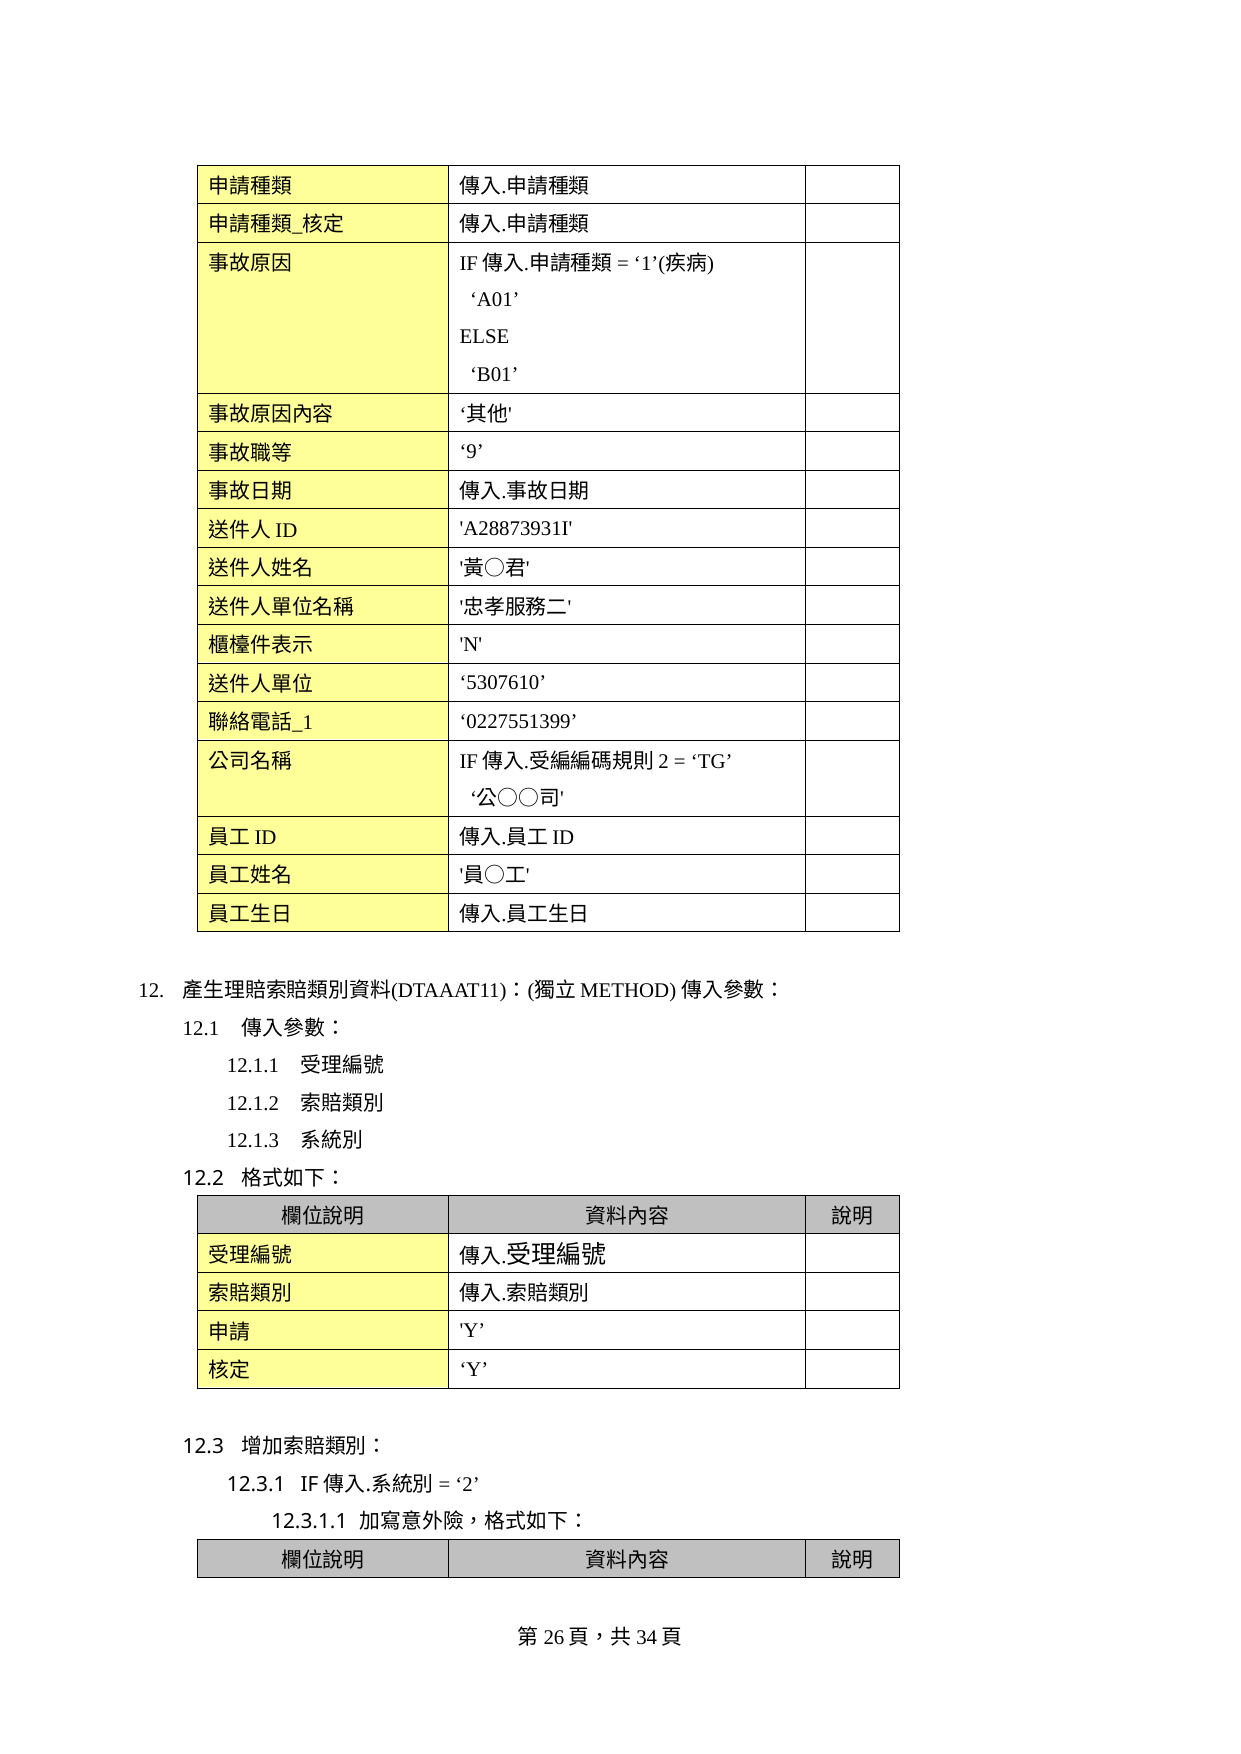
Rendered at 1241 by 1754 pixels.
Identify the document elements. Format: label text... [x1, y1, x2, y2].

table_cell '忠孝服務二' [449, 586, 805, 624]
table_cell 受理編號 [198, 1234, 448, 1272]
table_cell 櫃檯件表示 [198, 625, 448, 662]
list IF 傳入.系統別 = ‘2’ [227, 1463, 1144, 1501]
table_cell [806, 586, 899, 624]
list 增加索賠類別： [182, 1426, 1144, 1463]
table_cell 送件人單位 [198, 664, 448, 701]
table_cell [806, 166, 899, 203]
table_cell 員工姓名 [198, 855, 448, 893]
table_cell 事故日期 [198, 471, 448, 508]
list 加寫意外險，格式如下： [271, 1501, 1144, 1538]
table_cell [806, 204, 899, 242]
table_cell '黃○君' [449, 548, 805, 585]
table_cell [806, 432, 899, 470]
table_cell [806, 894, 899, 931]
table_cell 傳入.申請種類 [449, 166, 805, 203]
table_cell [806, 471, 899, 508]
table_cell ‘其他' [449, 394, 805, 431]
table_cell ‘5307610’ [449, 664, 805, 701]
list 受理編號 [227, 1045, 1144, 1082]
table_cell 事故原因 [198, 243, 448, 393]
table_cell [806, 741, 899, 816]
table_cell ‘9’ [449, 432, 805, 470]
table_cell [806, 509, 899, 547]
table_cell 事故原因內容 [198, 394, 448, 431]
table_cell 員工ID [198, 817, 448, 854]
table_cell 聯絡電話_1 [198, 702, 448, 739]
list 格式如下： [182, 1157, 1144, 1195]
list 索賠類別 [227, 1082, 1144, 1120]
table_cell 'N' [449, 625, 805, 662]
table_cell 傳入.受理編號 [449, 1234, 805, 1272]
table_cell [806, 855, 899, 893]
table_cell [806, 1350, 899, 1387]
table_cell ‘0227551399’ [449, 702, 805, 739]
table_cell 索賠類別 [198, 1273, 448, 1310]
table_cell [806, 1311, 899, 1349]
table_cell ‘Y’ [449, 1350, 805, 1387]
table_header 欄位說明 [198, 1540, 448, 1577]
table_cell [806, 817, 899, 854]
table_cell 送件人ID [198, 509, 448, 547]
table_cell [806, 394, 899, 431]
list 傳入參數： [182, 1007, 1144, 1045]
table_header 資料內容 [449, 1196, 805, 1233]
table_header 欄位說明 [198, 1196, 448, 1233]
table_cell 送件人單位名稱 [198, 586, 448, 624]
table_cell 送件人姓名 [198, 548, 448, 585]
table_cell 傳入.申請種類 [449, 204, 805, 242]
list 產生理賠索賠類別資料(DTAAAT11)：(獨立METHOD) 傳入參數： [138, 970, 1144, 1007]
table_cell IF傳入.申請種類 = ‘1’(疾病) ‘A01’ ELSE ‘B01’ [449, 243, 805, 393]
table_cell 申請種類_核定 [198, 204, 448, 242]
table_cell [806, 625, 899, 662]
table_cell IF傳入.受編編碼規則2 = ‘TG’ ‘公○○司' [449, 741, 805, 816]
table_cell [806, 1273, 899, 1310]
table_cell 'Y’ [449, 1311, 805, 1349]
table_header 說明 [806, 1196, 899, 1233]
table_header 說明 [806, 1540, 899, 1577]
table_cell '員○工' [449, 855, 805, 893]
table_cell 'A28873931I' [449, 509, 805, 547]
table_cell 傳入.事故日期 [449, 471, 805, 508]
table_cell 公司名稱 [198, 741, 448, 816]
table_cell 傳入.員工ID [449, 817, 805, 854]
table_cell 事故職等 [198, 432, 448, 470]
table_header 資料內容 [449, 1540, 805, 1577]
table_cell 申請種類 [198, 166, 448, 203]
list 系統別 [227, 1120, 1144, 1157]
table_cell [806, 702, 899, 739]
table_cell 申請 [198, 1311, 448, 1349]
table_cell 傳入.索賠類別 [449, 1273, 805, 1310]
table_cell 員工生日 [198, 894, 448, 931]
table_cell [806, 243, 899, 393]
table_cell [806, 1234, 899, 1272]
table_cell 傳入.員工生日 [449, 894, 805, 931]
table_cell [806, 664, 899, 701]
table_cell 核定 [198, 1350, 448, 1387]
table_cell [806, 548, 899, 585]
